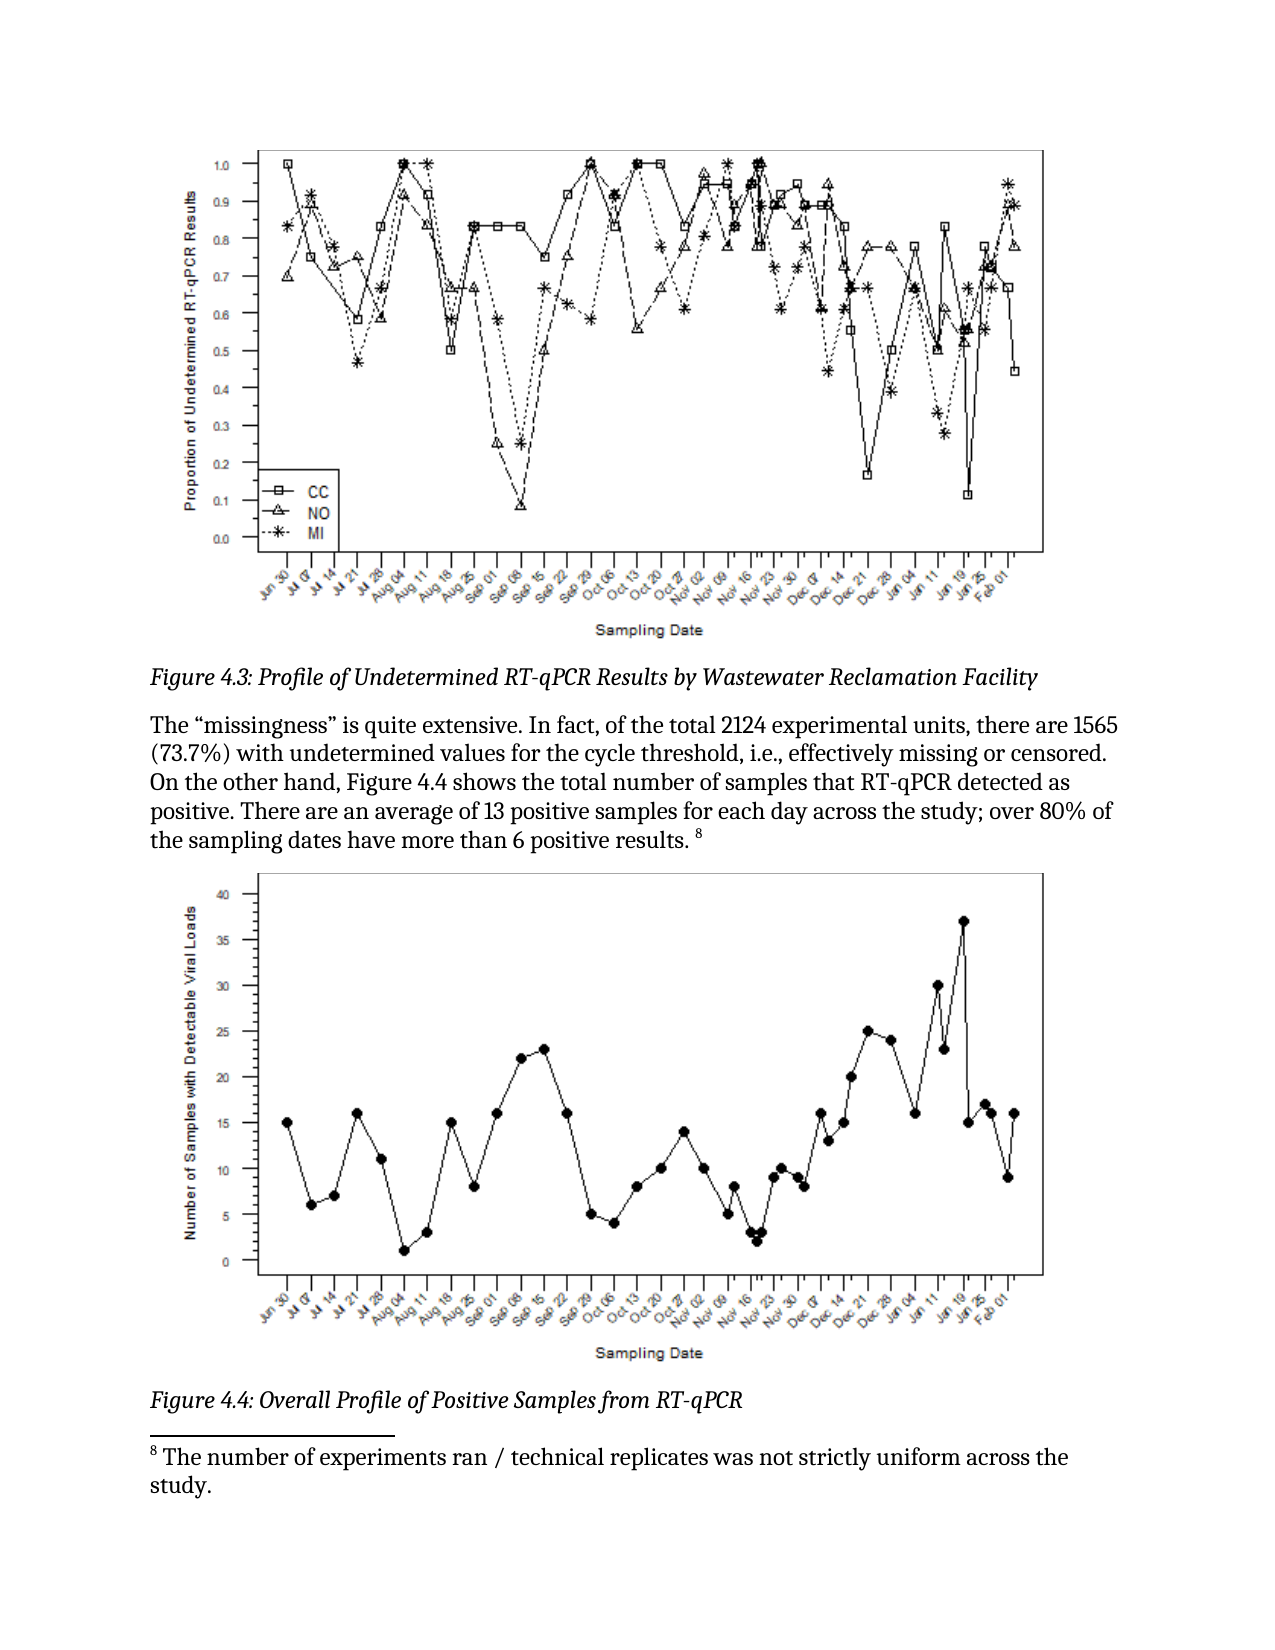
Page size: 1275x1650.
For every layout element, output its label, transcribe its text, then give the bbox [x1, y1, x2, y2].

picture [168, 873, 1044, 1366]
picture [168, 150, 1044, 643]
text Figure 4.4: Overall Profile of Positive Samples from RT-qPCR [150, 1386, 1125, 1415]
text The “missingness” is quite extensive. In fact, of the total 2124 experimental units, there are 1565 (73.7%) with undetermined values for the cycle threshold, i.e., effectively missing or censored. On the other hand, Figure 4.4 shows the total number of samples that RT-qPCR detected as positive. There are an average of 13 positive samples for each day across the study; over 80% of the sampling dates have more than 6 positive results. [150, 711, 1125, 854]
text Figure 4.3: Profile of Undetermined RT-qPCR Results by Wastewater Reclamation Facility [150, 663, 1125, 692]
